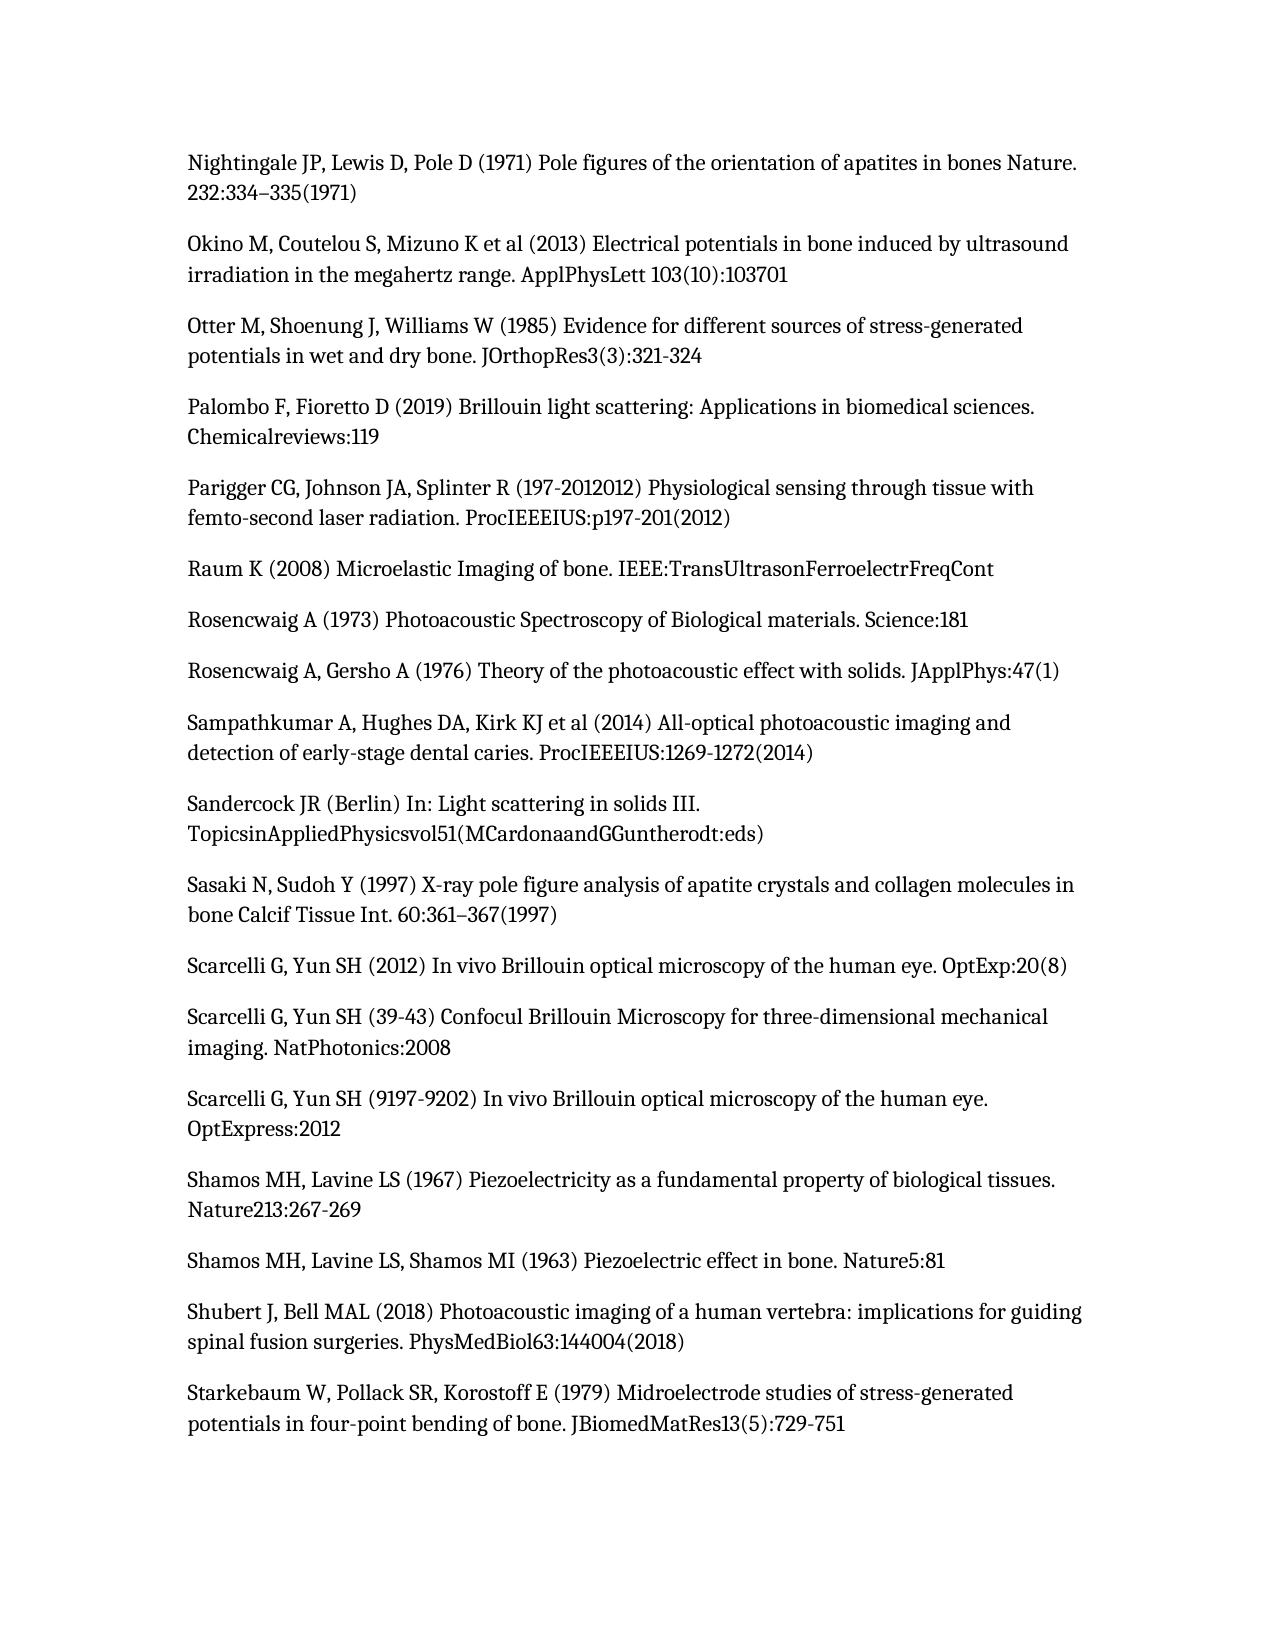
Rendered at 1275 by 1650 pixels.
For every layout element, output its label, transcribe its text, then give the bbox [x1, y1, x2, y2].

text Otter M, Shoenung J, Williams W (1985) Evidence for different sources of stress-generated potentials in wet and dry bone. JOrthopRes3(3):321-324 [187, 312, 1087, 369]
text Sampathkumar A, Hughes DA, Kirk KJ et al (2014) All-optical photoacoustic imaging and detection of early-stage dental caries. ProcIEEEIUS:1269-1272(2014) [187, 709, 1087, 766]
text Rosencwaig A (1973) Photoacoustic Spectroscopy of Biological materials. Science:181 [187, 607, 1087, 634]
text Shubert J, Bell MAL (2018) Photoacoustic imaging of a human vertebra: implications for guiding spinal fusion surgeries. PhysMedBiol63:144004(2018) [187, 1299, 1087, 1356]
text Parigger CG, Johnson JA, Splinter R (197-2012012) Physiological sensing through tissue with femto-second laser radiation. ProcIEEEIUS:p197-201(2012) [187, 475, 1087, 532]
text Okino M, Coutelou S, Mizuno K et al (2013) Electrical potentials in bone induced by ultrasound irradiation in the megahertz range. ApplPhysLett 103(10):103701 [187, 231, 1087, 288]
text Sandercock JR (Berlin) In: Light scattering in solids III. TopicsinAppliedPhysicsvol51(MCardonaandGGuntherodt:eds) [187, 791, 1087, 847]
text Scarcelli G, Yun SH (2012) In vivo Brillouin optical microscopy of the human eye. OptExp:20(8) [187, 953, 1087, 979]
text Starkebaum W, Pollack SR, Korostoff E (1979) Midroelectrode studies of stress-generated potentials in four-point bending of bone. JBiomedMatRes13(5):729-751 [187, 1380, 1087, 1437]
text Scarcelli G, Yun SH (9197-9202) In vivo Brillouin optical microscopy of the human eye. OptExpress:2012 [187, 1085, 1087, 1142]
text Sasaki N, Sudoh Y (1997) X-ray pole figure analysis of apatite crystals and collagen molecules in bone Calcif Tissue Int. 60:361–367(1997) [187, 872, 1087, 928]
text Rosencwaig A, Gersho A (1976) Theory of the photoacoustic effect with solids. JApplPhys:47(1) [187, 658, 1087, 685]
text Nightingale JP, Lewis D, Pole D (1971) Pole figures of the orientation of apatites in bones Nature. 232:334–335(1971) [187, 150, 1087, 207]
text Shamos MH, Lavine LS, Shamos MI (1963) Piezoelectric effect in bone. Nature5:81 [187, 1248, 1087, 1274]
text Scarcelli G, Yun SH (39-43) Confocul Brillouin Microscopy for three-dimensional mechanical imaging. NatPhotonics:2008 [187, 1004, 1087, 1061]
text Raum K (2008) Microelastic Imaging of bone. IEEE:TransUltrasonFerroelectrFreqCont [187, 556, 1087, 583]
text Shamos MH, Lavine LS (1967) Piezoelectricity as a fundamental property of biological tissues. Nature213:267-269 [187, 1167, 1087, 1223]
text Palombo F, Fioretto D (2019) Brillouin light scattering: Applications in biomedical sciences. Chemicalreviews:119 [187, 394, 1087, 450]
